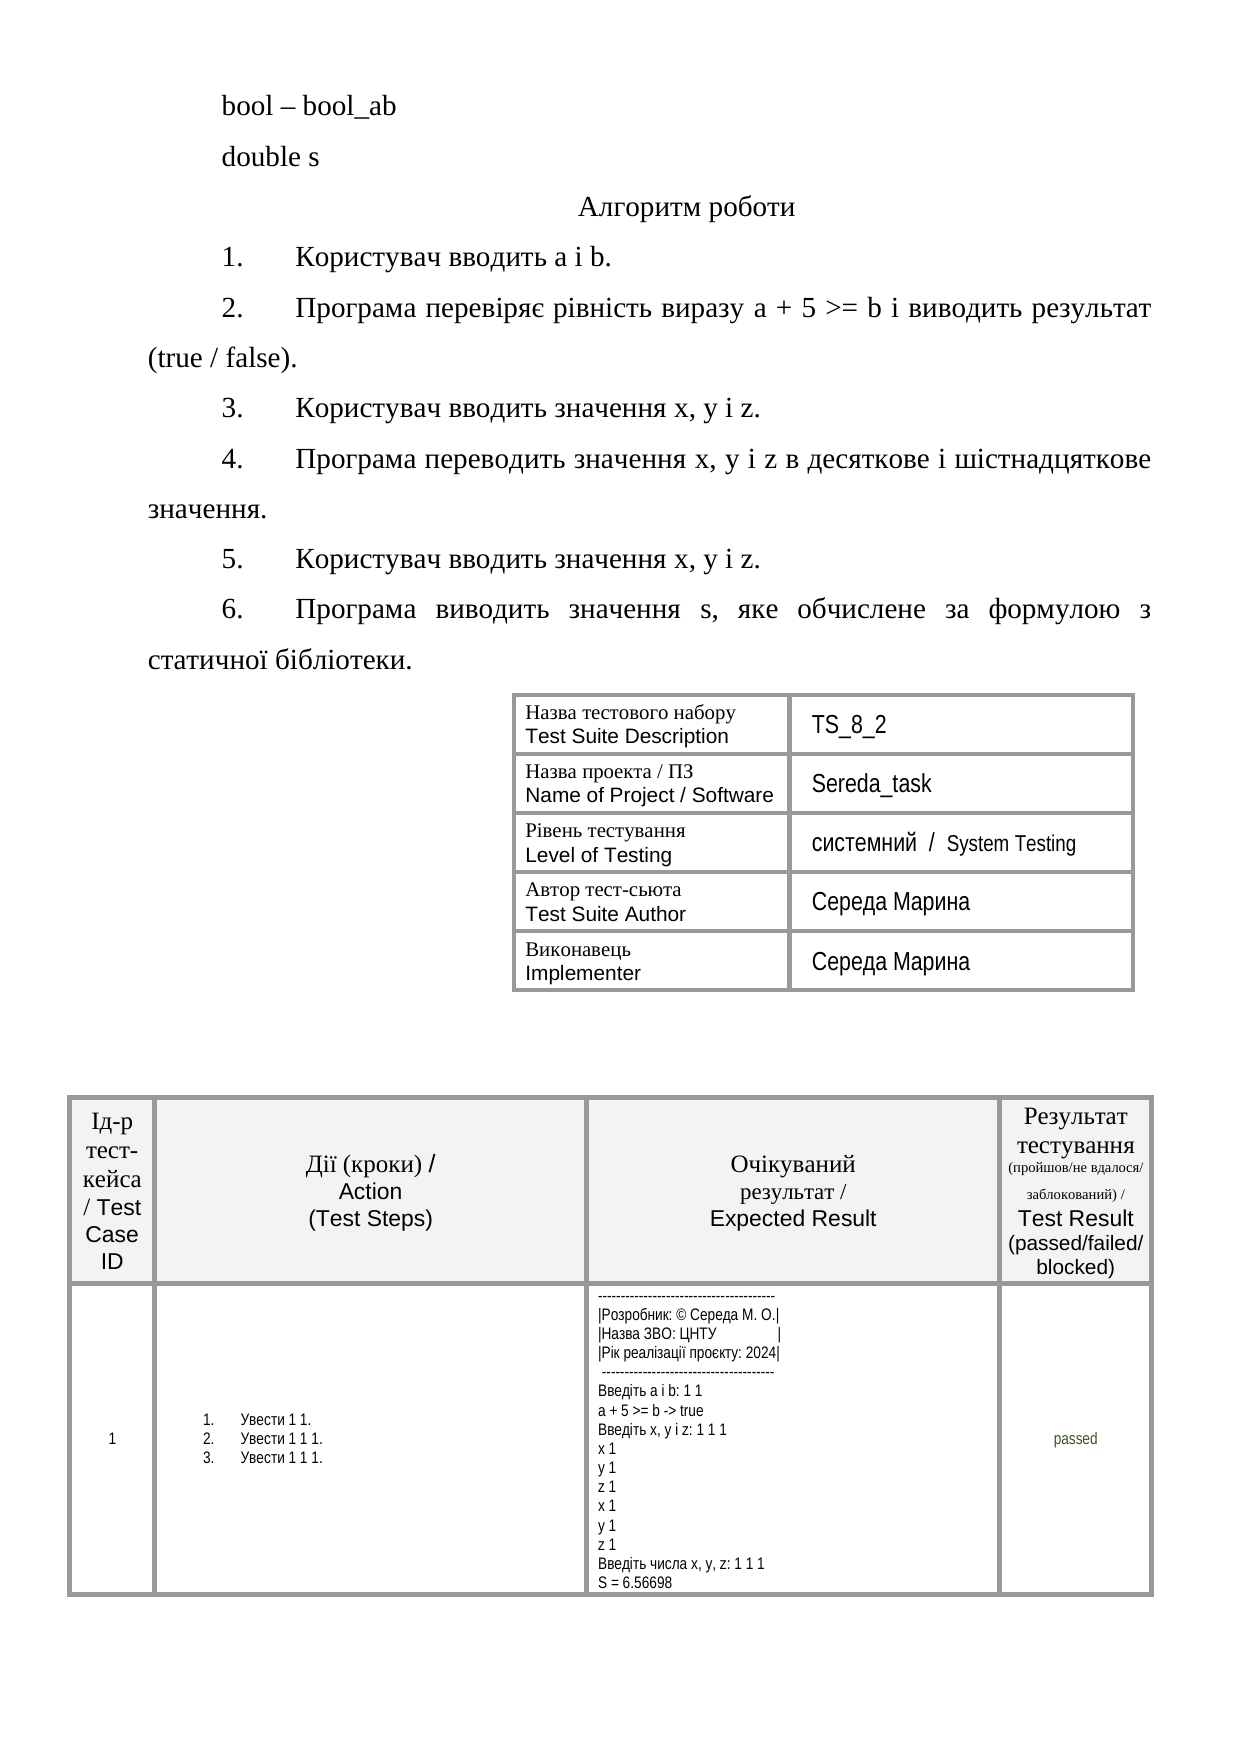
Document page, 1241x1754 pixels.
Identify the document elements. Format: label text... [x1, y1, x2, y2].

table_cell Sereda_task [792, 756, 1131, 811]
table_header Назва тестового набору Test Suite Description [516, 697, 787, 751]
table_header Очікуваний результат / Expected Result [589, 1100, 997, 1281]
list Користувач вводить значення x, y і z. [148, 390, 1152, 424]
table_header Ід-р тест-кейса / Test Case ID [72, 1100, 152, 1281]
table_header Результат тестування (пройшов/не вдалося/ заблокований) / Test Result (passed/failed/ blocked) [1002, 1100, 1149, 1281]
list bool – bool_ab [148, 88, 1152, 122]
table_cell Виконавець Implementer [516, 933, 787, 988]
list Програма перевіряє рівність виразу a + 5 >= b і виводить результат (true / false). [148, 290, 1152, 374]
table_header TS_8_2 [792, 697, 1131, 751]
table_cell 1 [72, 1286, 152, 1592]
table_cell --------------------------------------- |Розробник: © Середа М. О.| |Назва ЗВО: ЦНТУ | |Рік реалізації проєкту: 2024| -------------------------------------- Введіть a і b: 1 1 a + 5 >= b -> true Введіть x, y і z: 1 1 1 x 1 y 1 z 1 x 1 y 1 z 1 Введіть числа x, y, z: 1 1 1 S = 6.56698 [589, 1286, 997, 1592]
list double s [148, 139, 1152, 172]
table_cell passed [1002, 1286, 1149, 1592]
table_header Дії (кроки) / Action (Test Steps) [157, 1100, 584, 1281]
table_cell системний / System Testing [792, 815, 1131, 869]
table_cell Середа Марина [792, 874, 1131, 929]
table_cell Назва проекта / ПЗ Name of Project / Software [516, 756, 787, 811]
table_cell Автор тест-сьюта Test Suite Author [516, 874, 787, 929]
table_cell Середа Марина [792, 933, 1131, 988]
list Програма переводить значення x, y і z в десяткове і шістнадцяткове значення. [148, 441, 1152, 524]
table_cell Рівень тестування Level of Testing [516, 815, 787, 869]
list Алгоритм роботи [148, 189, 1152, 223]
list Користувач вводить a і b. [148, 239, 1152, 273]
table_cell Увести 1 1. Увести 1 1 1. Увести 1 1 1. [157, 1286, 584, 1592]
list Програма виводить значення s, яке обчислене за формулою з статичної бібліотеки. [148, 592, 1152, 676]
list Користувач вводить значення x, y і z. [148, 541, 1152, 575]
